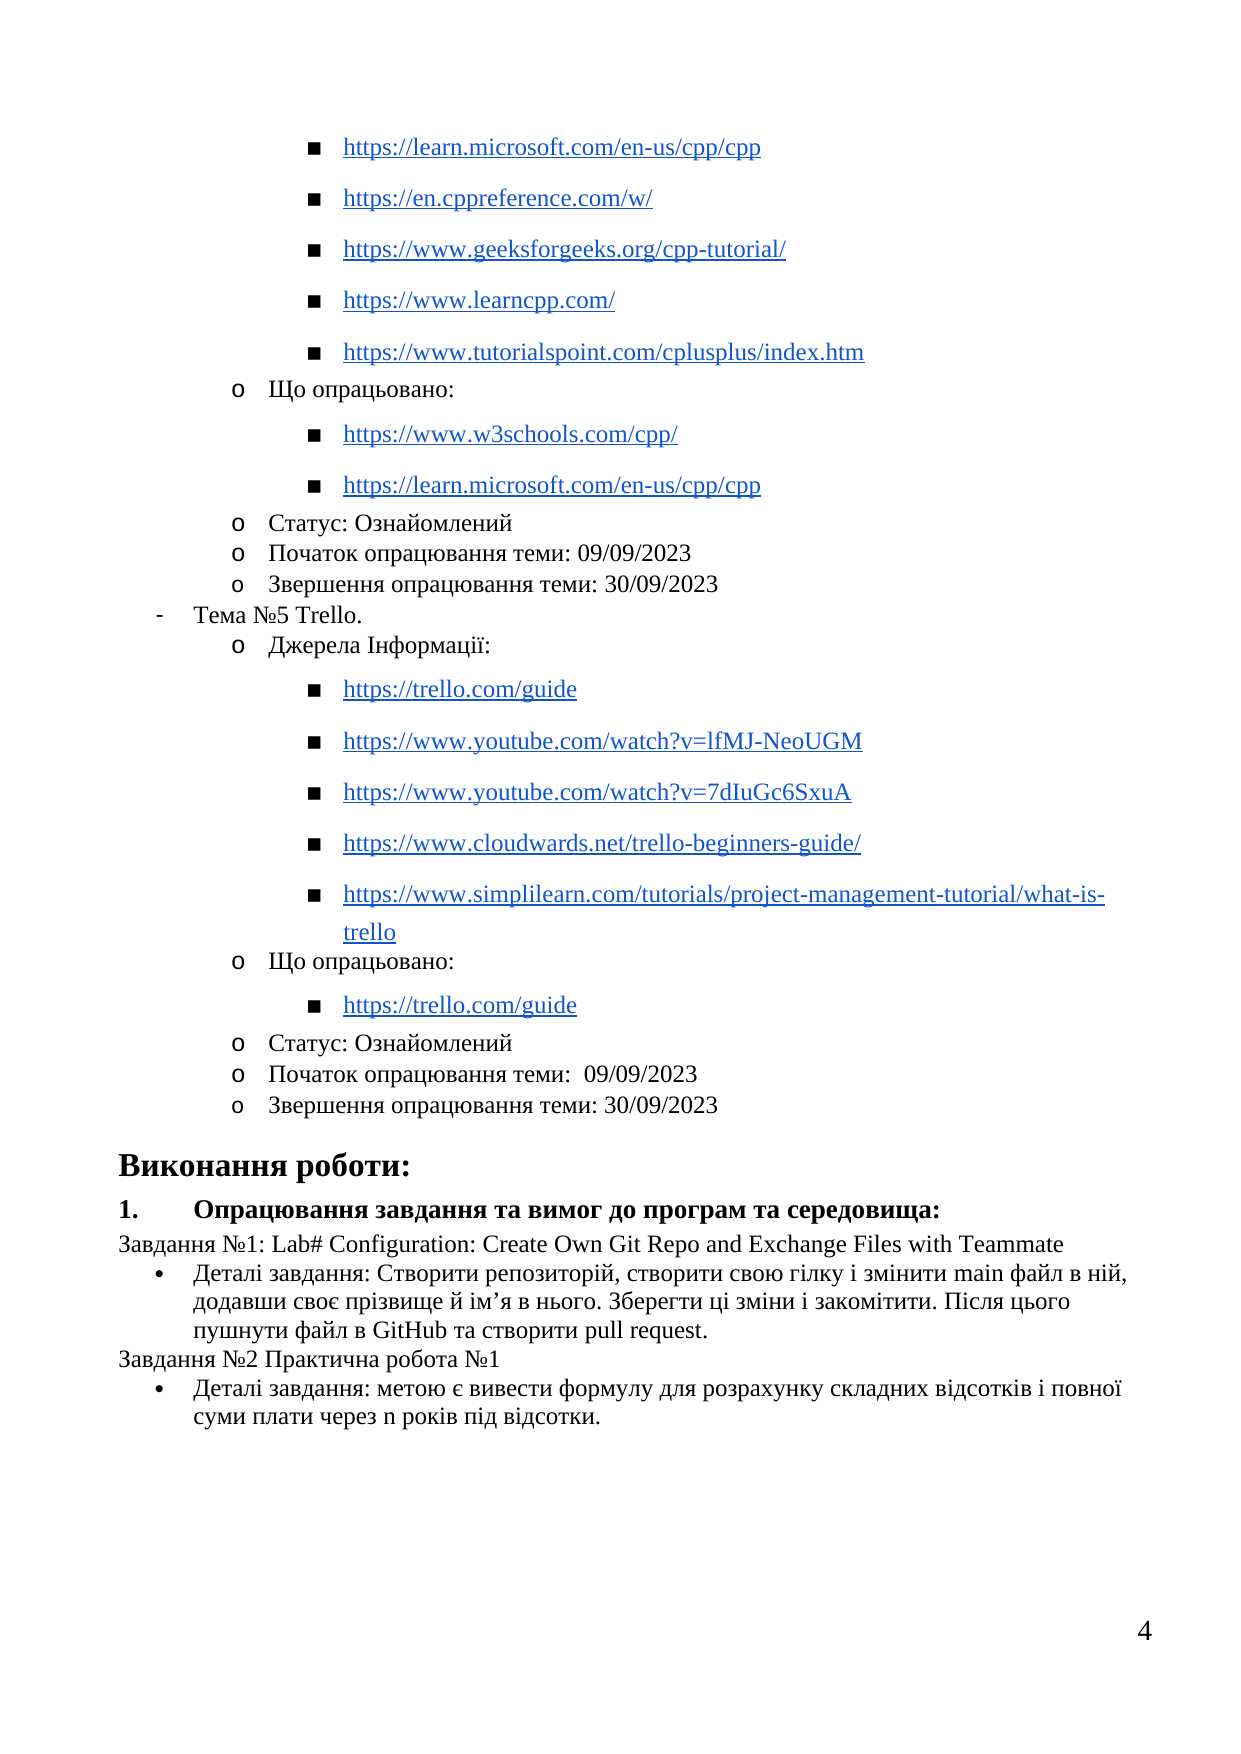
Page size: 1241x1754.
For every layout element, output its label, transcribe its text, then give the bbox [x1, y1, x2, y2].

list Тема №5 Trello. [156, 599, 1152, 630]
list Початок опрацювання теми: 09/09/2023 [231, 538, 1152, 569]
text Завдання №1: Lab# Configuration: Create Own Git Repo and Exchange Files with Teammate [118, 1229, 1152, 1258]
list Звершення опрацювання теми: 30/09/2023 [231, 1090, 1152, 1120]
list https://learn.microsoft.com/en-us/cpp/cpp [306, 118, 1152, 169]
list Що опрацьовано: [231, 374, 1152, 405]
list https://learn.microsoft.com/en-us/cpp/cpp [306, 456, 1152, 508]
list https://www.youtube.com/watch?v=7dIuGc6SxuA [306, 763, 1152, 815]
list Деталі завдання: Створити репозиторій, створити свою гілку і змінити main файл в ній, додавши своє прізвище й ім’я в нього. Зберегти ці зміни і закомітити. Після цього пушнути файл в GitHub та створити pull request. [156, 1258, 1152, 1344]
list https://en.cppreference.com/w/ [306, 169, 1152, 221]
list Початок опрацювання теми: 09/09/2023 [231, 1059, 1152, 1090]
list Звершення опрацювання теми: 30/09/2023 [231, 569, 1152, 599]
list Деталі завдання: метою є вивести формулу для розрахунку складних відсотків і повної суми плати через n років під відсотки. [156, 1373, 1152, 1430]
list Статус: Ознайомлений [231, 1028, 1152, 1059]
list https://www.simplilearn.com/tutorials/project-management-tutorial/what-is-trello [306, 866, 1152, 946]
list Що опрацьовано: [231, 946, 1152, 977]
list https://trello.com/guide [306, 661, 1152, 712]
subtitle Виконання роботи: [118, 1145, 1152, 1183]
text Завдання №2 Практична робота №1 [118, 1344, 1152, 1373]
list Джерела Інформації: [231, 630, 1152, 661]
list https://www.tutorialspoint.com/cplusplus/index.htm [306, 323, 1152, 374]
list https://www.w3schools.com/cpp/ [306, 405, 1152, 456]
list https://www.cloudwards.net/trello-beginners-guide/ [306, 815, 1152, 866]
list https://www.youtube.com/watch?v=lfMJ-NeoUGM [306, 712, 1152, 763]
subtitle 1. Опрацювання завдання та вимог до програм та середовища: [118, 1193, 1152, 1224]
list https://www.learncpp.com/ [306, 272, 1152, 323]
list https://trello.com/guide [306, 977, 1152, 1028]
list https://www.geeksforgeeks.org/cpp-tutorial/ [306, 221, 1152, 272]
list Статус: Ознайомлений [231, 508, 1152, 538]
